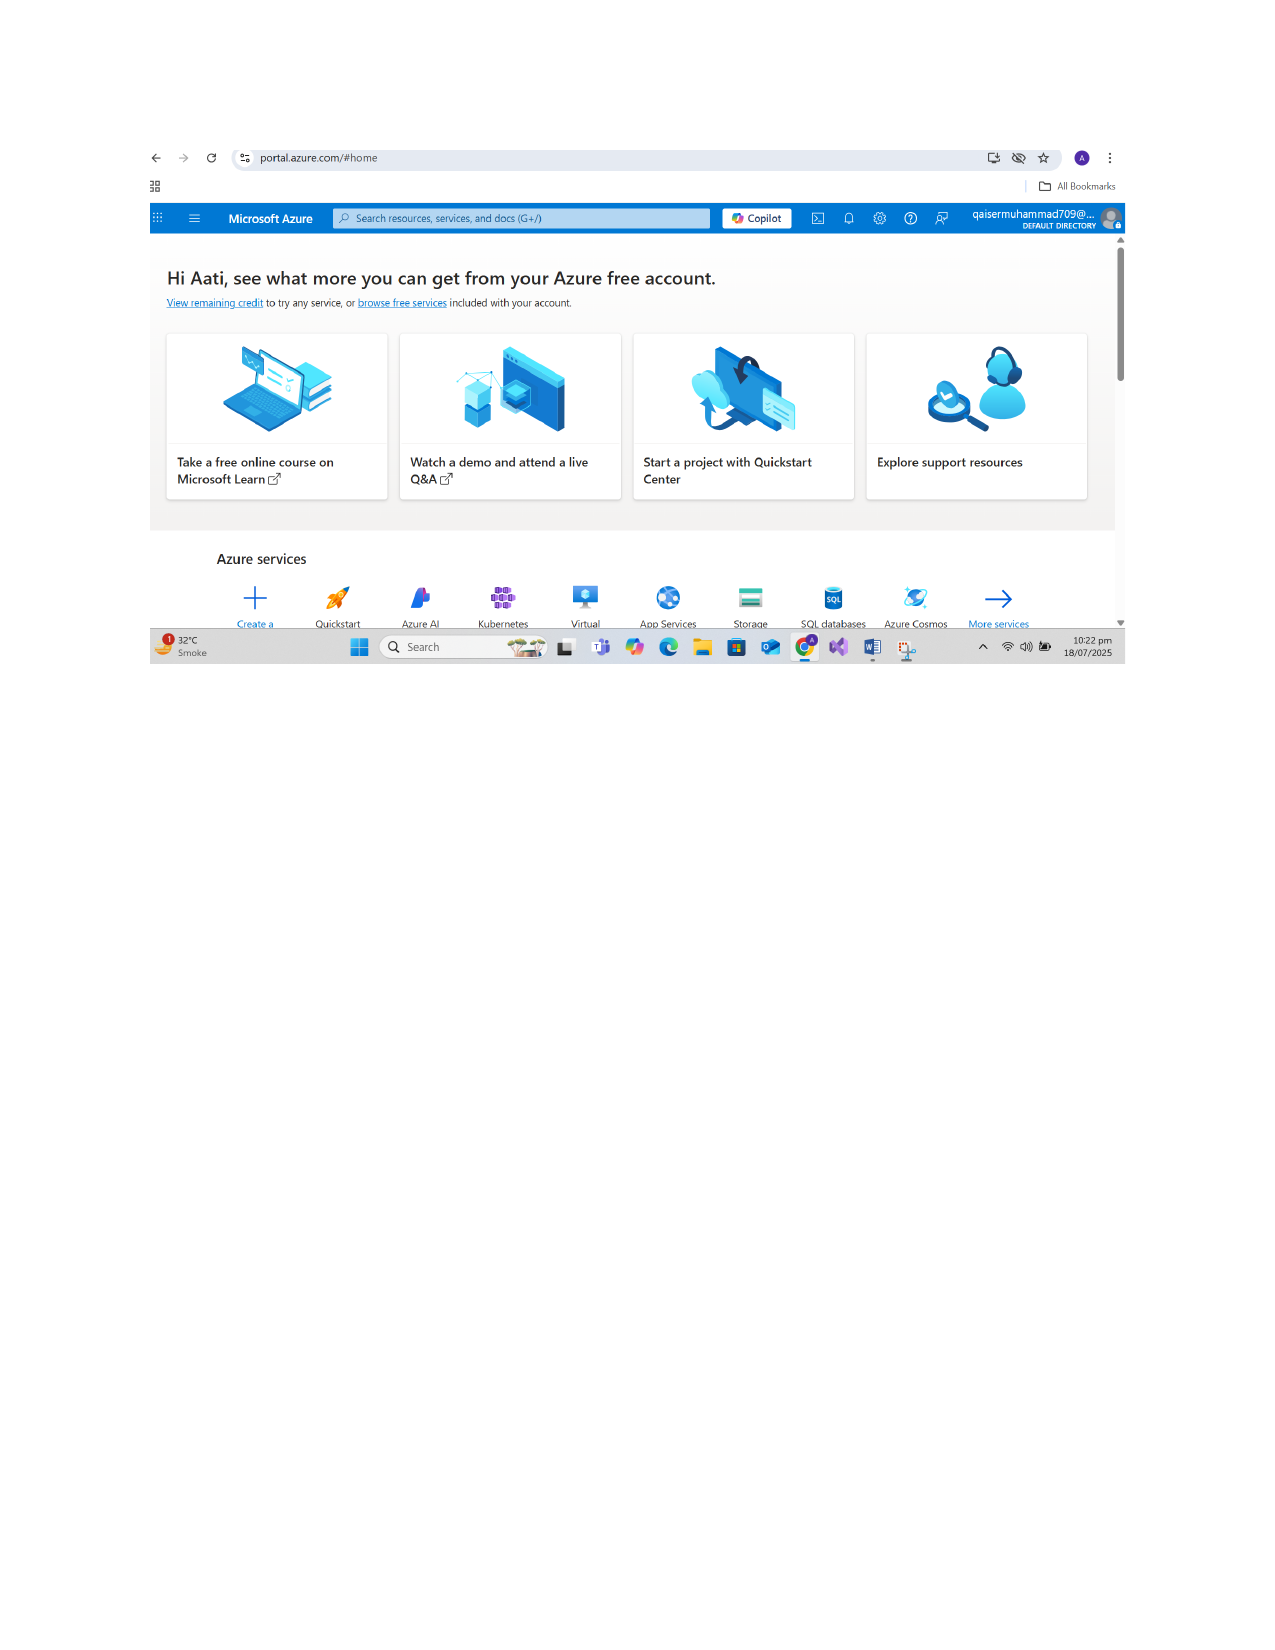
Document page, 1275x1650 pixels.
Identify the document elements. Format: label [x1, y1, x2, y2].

picture [150, 150, 1125, 664]
